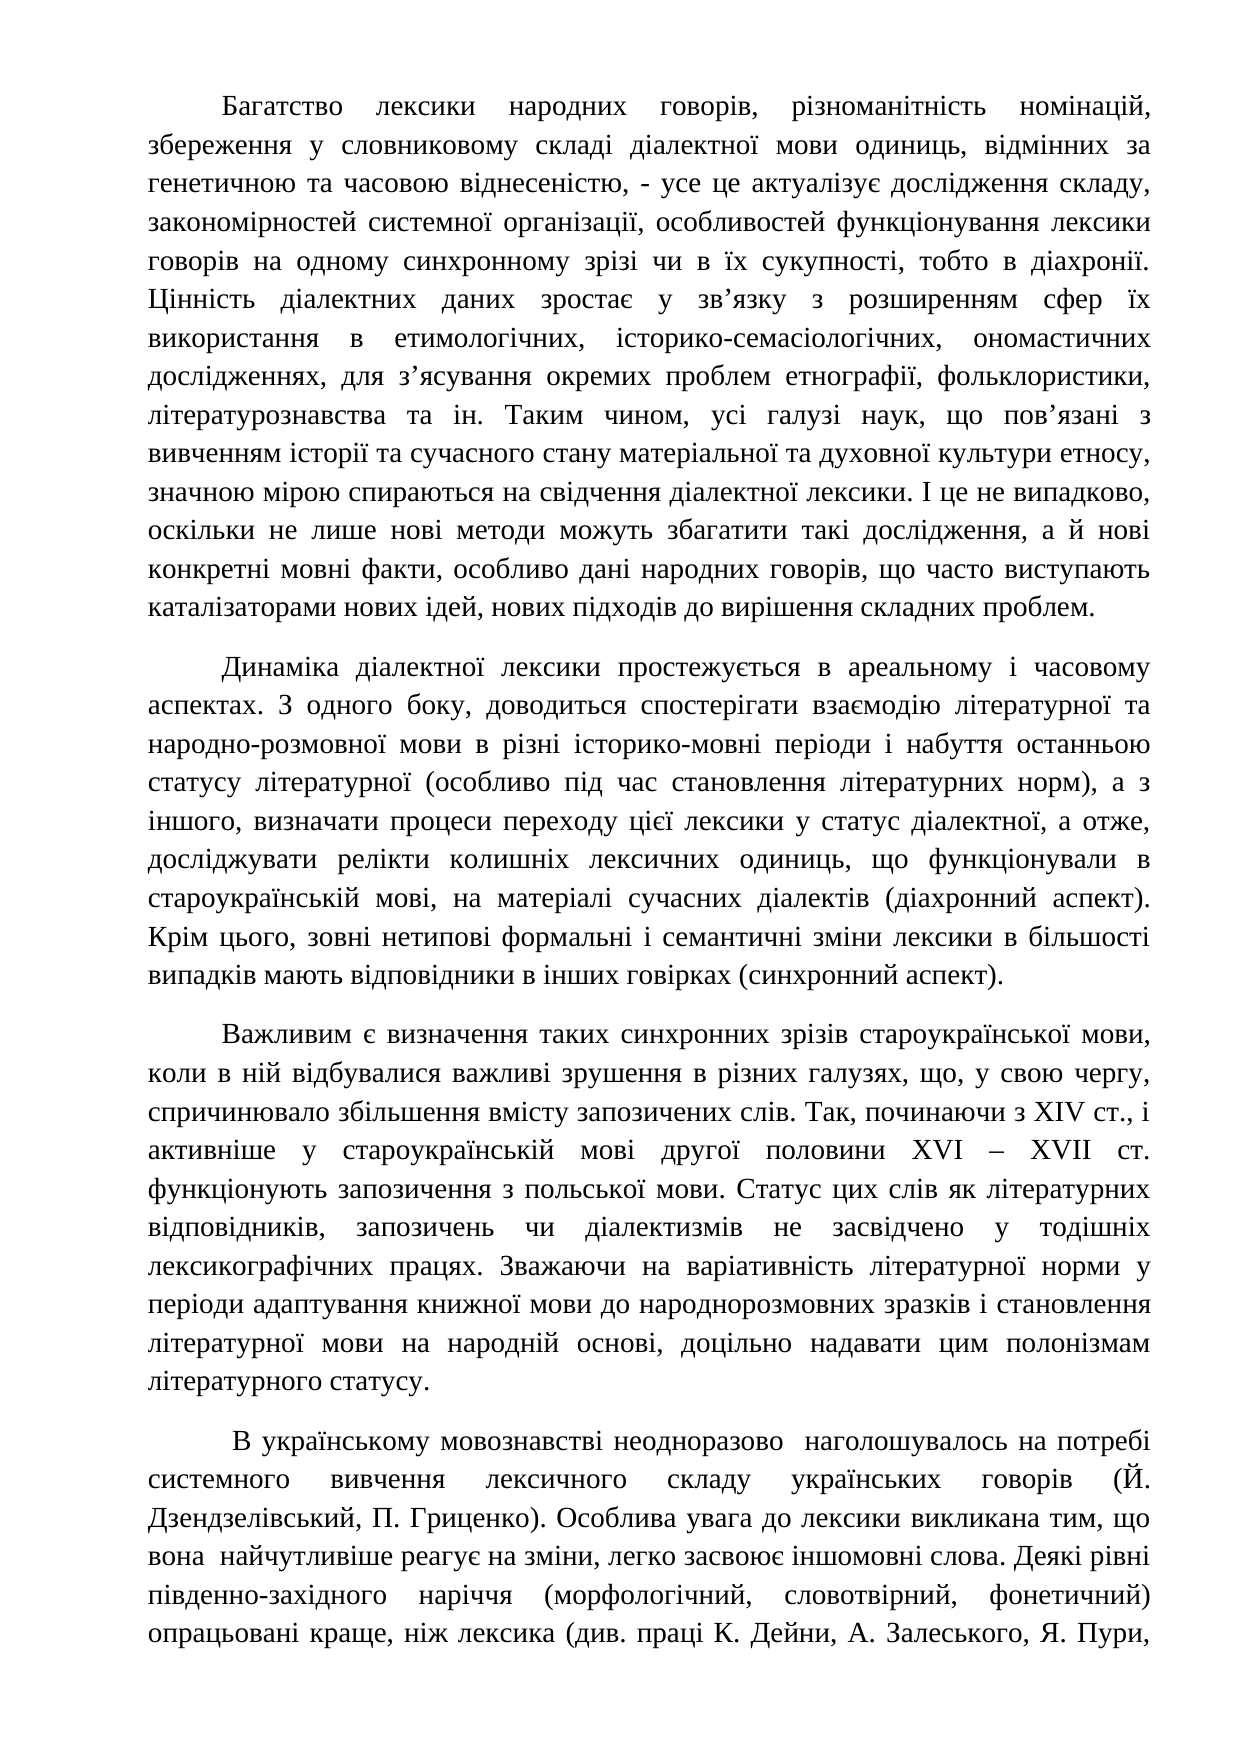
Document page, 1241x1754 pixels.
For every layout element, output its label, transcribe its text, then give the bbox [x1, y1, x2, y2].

text Динаміка діалектної лексики простежується в ареальному і часовому аспектах. З одного боку, доводиться спостерігати взаємодію літературної та народно-розмовної мови в різні історико-мовні періоди і набуття останньою статусу літературної (особливо під час становлення літературних норм), а з іншого, визначати процеси переходу цієї лексики у статус діалектної, а отже, досліджувати релікти колишніх лексичних одиниць, що функціонували в староукраїнській мові, на матеріалі сучасних діалектів (діахронний аспект). Крім цього, зовні нетипові формальні і семантичні зміни лексики в більшості випадків мають відповідники в інших говірках (синхронний аспект). [148, 649, 1152, 991]
text Багатство лексики народних говорів, різноманітність номінацій, збереження у словниковому складі діалектної мови одиниць, відмінних за генетичною та часовою віднесеністю, - усе це актуалізує дослідження складу, закономірностей системної організації, особливостей функціонування лексики говорів на одному синхронному зрізі чи в їх сукупності, тобто в діахронії. Цінність діалектних даних зростає у зв’язку з розширенням сфер їх використання в етимологічних, історико-семасіологічних, ономастичних дослідженнях, для з’ясування окремих проблем етнографії, фольклористики, літературознавства та ін. Таким чином, усі галузі наук, що пов’язані з вивченням історії та сучасного стану матеріальної та духовної культури етносу, значною мірою спираються на свідчення діалектної лексики. І це не випадково, оскільки не лише нові методи можуть збагатити такі дослідження, а й нові конкретні мовні факти, особливо дані народних говорів, що часто виступають каталізаторами нових ідей, нових підходів до вирішення складних проблем. [148, 88, 1152, 623]
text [148, 1423, 1152, 1649]
text Важливим є визначення таких синхронних зрізів староукраїнської мови, коли в ній відбувалися важливі зрушення в різних галузях, що, у свою чергу, спричинювало збільшення вмісту запозичених слів. Так, починаючи з XIV ст., і активніше у староукраїнській мові другої половини XVI – XVII ст. функціонують запозичення з польської мови. Статус цих слів як літературних відповідників, запозичень чи діалектизмів не засвідчено у тодішніх лексикографічних працях. Зважаючи на варіативність літературної норми у періоди адаптування книжної мови до народнорозмовних зразків і становлення літературної мови на народній основі, доцільно надавати цим полонізмам літературного статусу. [148, 1017, 1152, 1397]
